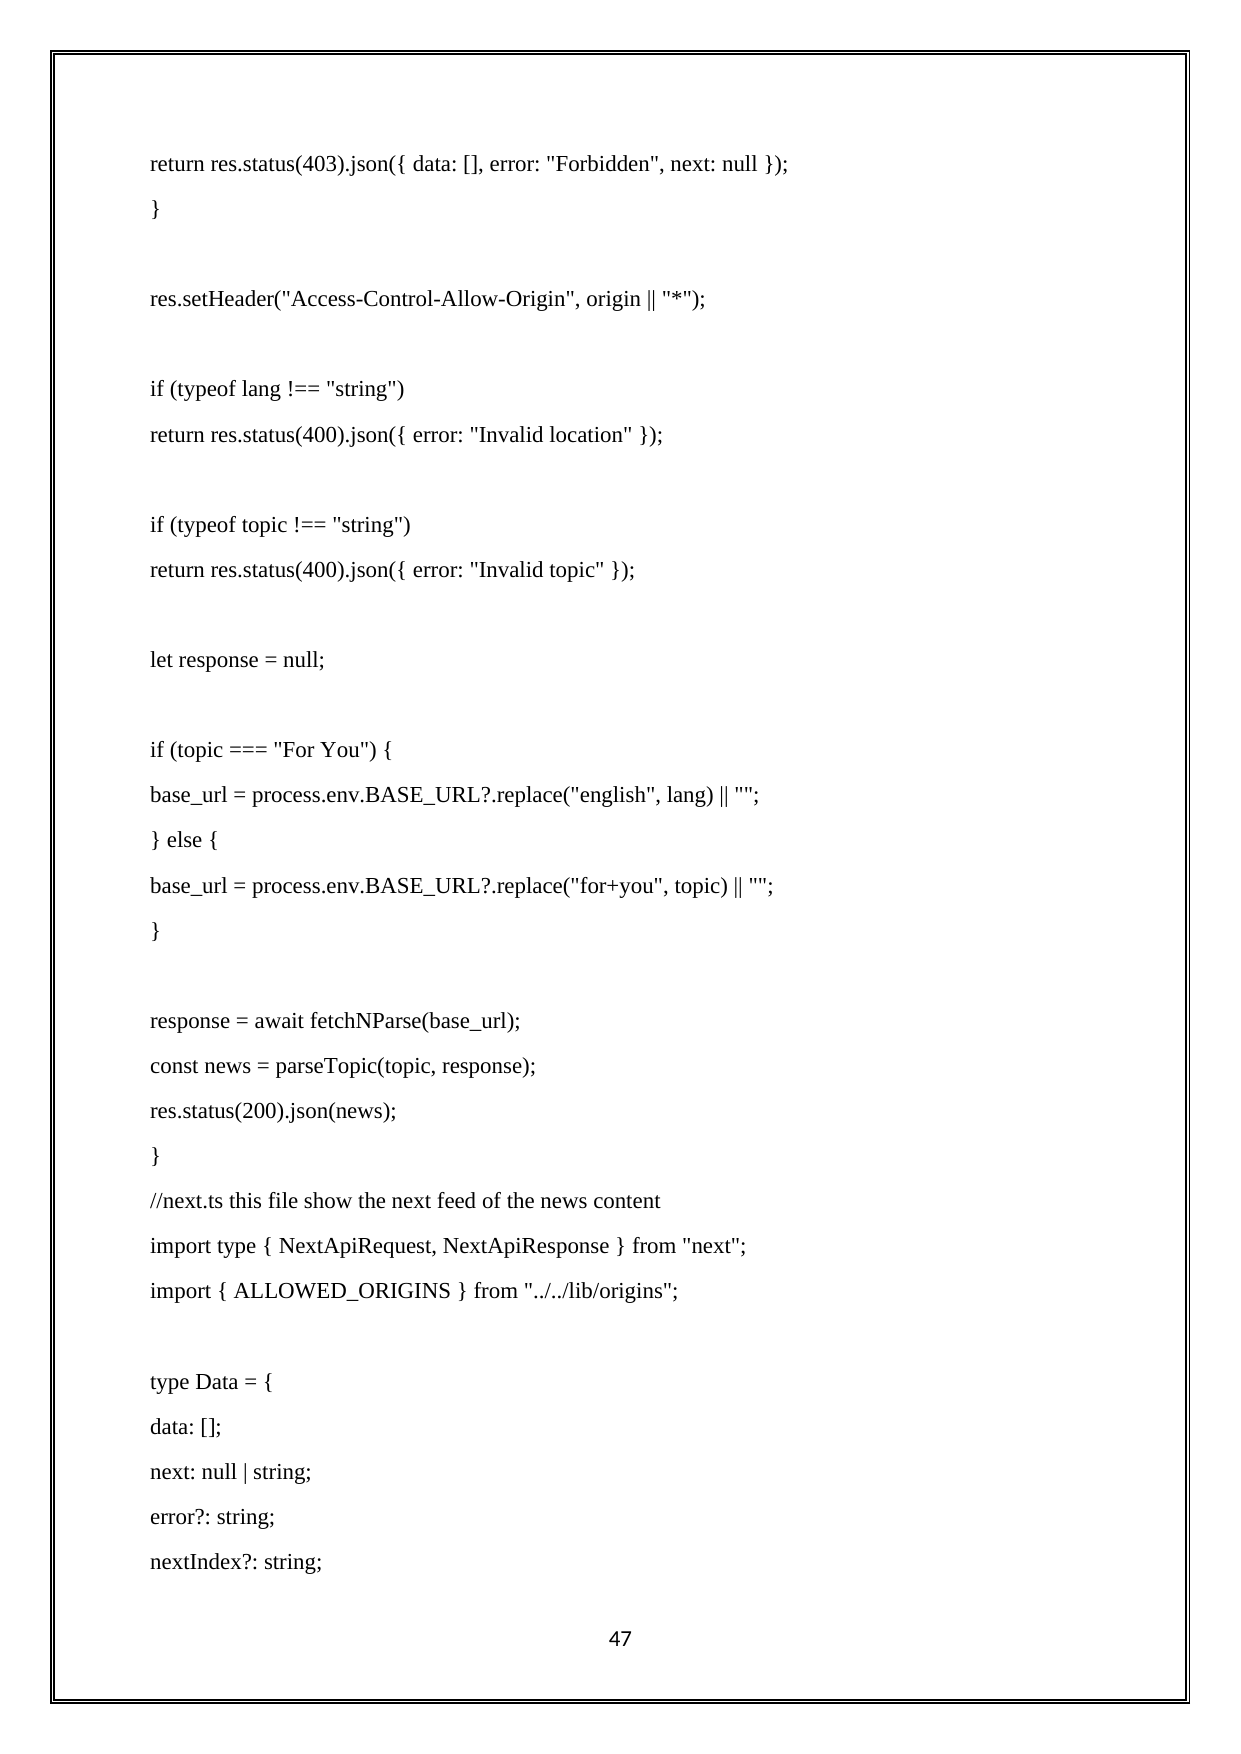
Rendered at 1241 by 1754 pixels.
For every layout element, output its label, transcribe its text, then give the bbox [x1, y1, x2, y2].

text //next.ts this file show the next feed of the news content [150, 1187, 1090, 1214]
text } [150, 1142, 1090, 1169]
text if (typeof lang !== "string") [150, 376, 1090, 402]
text base_url = process.env.BASE_URL?.replace("for+you", topic) || ""; [150, 872, 1090, 898]
text } else { [150, 827, 1090, 853]
text res.status(200).json(news); [150, 1097, 1090, 1123]
text if (topic === "For You") { [150, 736, 1090, 763]
text base_url = process.env.BASE_URL?.replace("english", lang) || ""; [150, 781, 1090, 808]
text return res.status(400).json({ error: "Invalid location" }); [150, 421, 1090, 447]
text type Data = { [150, 1368, 1090, 1394]
text data: []; [150, 1413, 1090, 1439]
text } [150, 917, 1090, 943]
text import type { NextApiRequest, NextApiResponse } from "next"; [150, 1232, 1090, 1259]
text response = await fetchNParse(base_url); [150, 1007, 1090, 1033]
text res.setHeader("Access-Control-Allow-Origin", origin || "*"); [150, 285, 1090, 312]
text nextIndex?: string; [150, 1548, 1090, 1574]
text const news = parseTopic(topic, response); [150, 1052, 1090, 1078]
text error?: string; [150, 1503, 1090, 1529]
text return res.status(403).json({ data: [], error: "Forbidden", next: null }); [150, 150, 1090, 176]
text import { ALLOWED_ORIGINS } from "../../lib/origins"; [150, 1278, 1090, 1304]
text if (typeof topic !== "string") [150, 511, 1090, 537]
text } [150, 195, 1090, 221]
text return res.status(400).json({ error: "Invalid topic" }); [150, 556, 1090, 582]
text let response = null; [150, 646, 1090, 672]
text next: null | string; [150, 1458, 1090, 1484]
